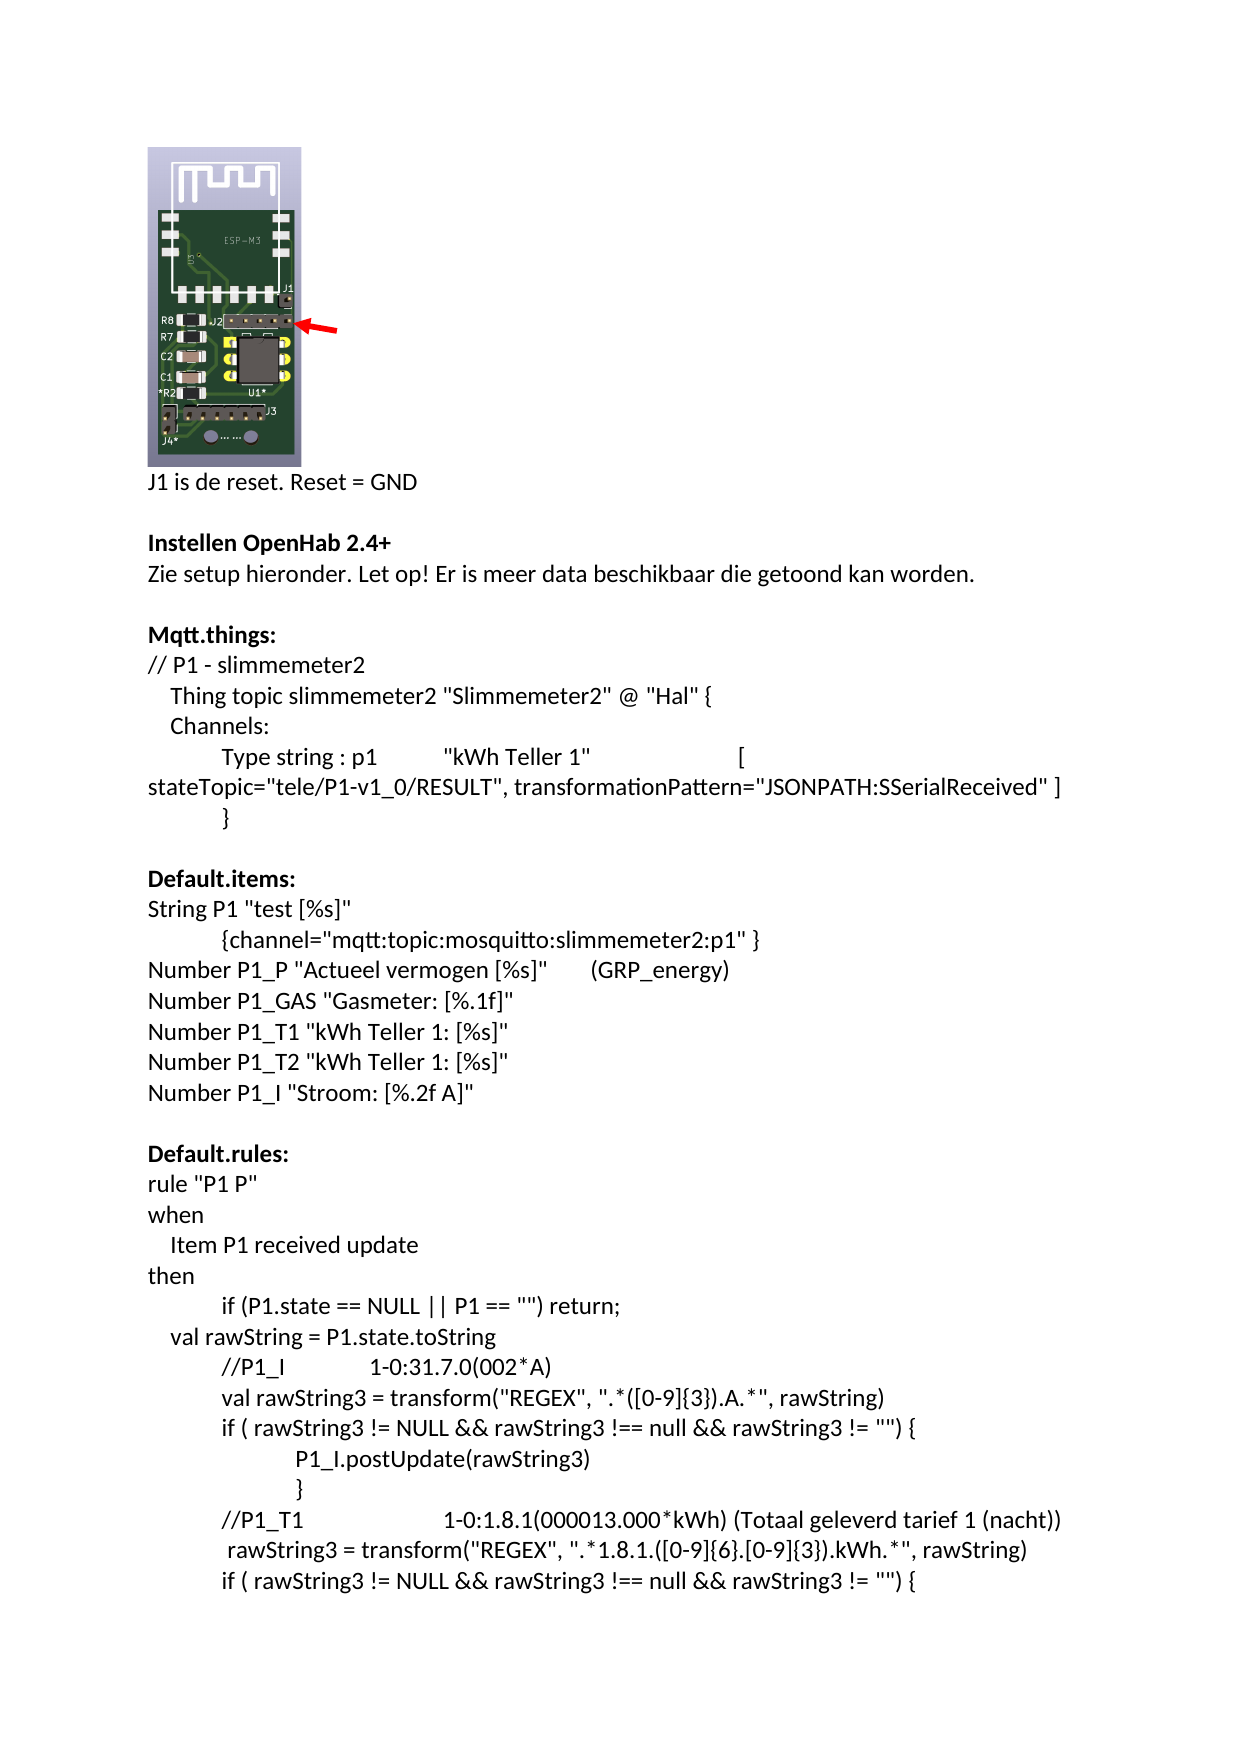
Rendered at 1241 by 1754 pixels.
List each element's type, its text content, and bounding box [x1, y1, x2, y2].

text Zie setup hieronder. Let op! Er is meer data beschikbaar die getoond kan worden. [148, 558, 1093, 588]
text Number P1_I "Stroom: [%.2f A]" [148, 1077, 1093, 1107]
text when [148, 1199, 1093, 1229]
text Number P1_T1 "kWh Teller 1: [%s]" [148, 1016, 1093, 1046]
text Instellen OpenHab 2.4+ [148, 527, 1093, 558]
text val rawString3 = transform("REGEX", ".*([0-9]{3}).A.*", rawString) [148, 1382, 1093, 1412]
picture [147, 147, 302, 467]
text J1 is de reset. Reset = GND [148, 466, 1093, 497]
text val rawString = P1.state.toString [148, 1321, 1093, 1351]
text //P1_I 1-0:31.7.0(002*A) [148, 1351, 1093, 1382]
text Channels: [148, 711, 1093, 741]
text Type string : p1 "kWh Teller 1" [ stateTopic="tele/P1-v1_0/RESULT", transformationPattern="JSONPATH:SSerialReceived" ] [148, 741, 1093, 802]
text } [148, 802, 1093, 833]
text Default.rules: [148, 1138, 1093, 1168]
text } [148, 1473, 1093, 1504]
text if ( rawString3 != NULL && rawString3 !== null && rawString3 != "") { [148, 1412, 1093, 1443]
text Number P1_GAS "Gasmeter: [%.1f]" [148, 985, 1093, 1016]
text Number P1_T2 "kWh Teller 1: [%s]" [148, 1046, 1093, 1077]
text Thing topic slimmemeter2 "Slimmemeter2" @ "Hal" { [148, 680, 1093, 711]
text Number P1_P "Actueel vermogen [%s]" (GRP_energy) [148, 955, 1093, 985]
text P1_I.postUpdate(rawString3) [148, 1443, 1093, 1473]
text if ( rawString3 != NULL && rawString3 !== null && rawString3 != "") { [148, 1565, 1093, 1596]
text if (P1.state == NULL || P1 == "") return; [148, 1290, 1093, 1321]
text String P1 "test [%s]" {channel="mqtt:topic:mosquitto:slimmemeter2:p1" } [148, 894, 1093, 955]
text rule "P1 P" [148, 1168, 1093, 1199]
text Default.items: [148, 863, 1093, 894]
text rawString3 = transform("REGEX", ".*1.8.1.([0-9]{6}.[0-9]{3}).kWh.*", rawString) [148, 1534, 1093, 1565]
text Item P1 received update [148, 1229, 1093, 1260]
text //P1_T1 1-0:1.8.1(000013.000*kWh) (Totaal geleverd tarief 1 (nacht)) [148, 1504, 1093, 1534]
text // P1 - slimmemeter2 [148, 649, 1093, 680]
text Mqtt.things: [148, 619, 1093, 649]
text then [148, 1260, 1093, 1290]
